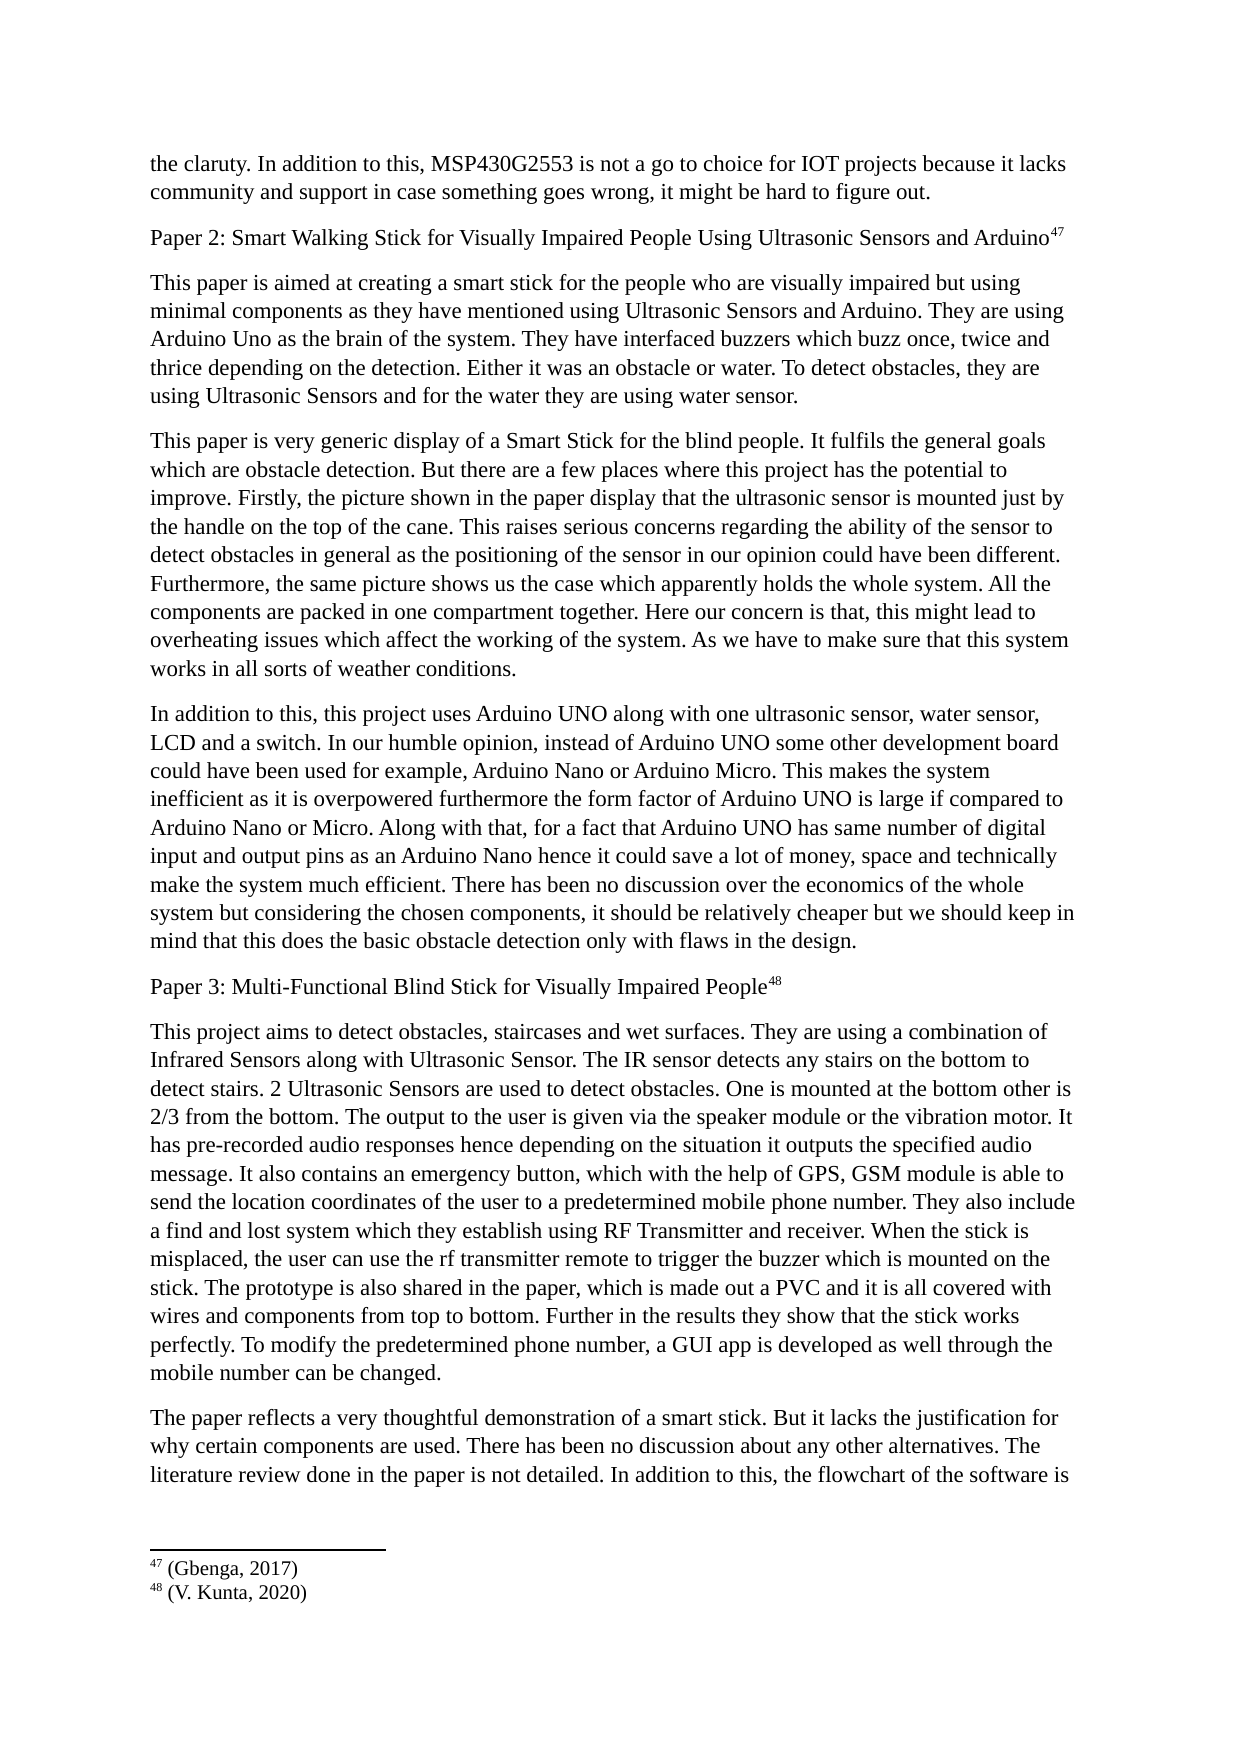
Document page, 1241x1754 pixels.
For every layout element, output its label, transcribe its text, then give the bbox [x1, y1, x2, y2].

text This paper is very generic display of a Smart Stick for the blind people. It fulfils the general goals which are obstacle detection. But there are a few places where this project has the potential to improve. Firstly, the picture shown in the paper display that the ultrasonic sensor is mounted just by the handle on the top of the cane. This raises serious concerns regarding the ability of the sensor to detect obstacles in general as the positioning of the sensor in our opinion could have been different. Furthermore, the same picture shows us the case which apparently holds the whole system. All the components are packed in one compartment together. Here our concern is that, this might lead to overheating issues which affect the working of the system. As we have to make sure that this system works in all sorts of weather conditions. [150, 427, 1090, 681]
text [150, 1404, 1090, 1487]
text Paper 3: Multi-Functional Blind Stick for Visually Impaired People [150, 973, 1090, 999]
text In addition to this, this project uses Arduino UNO along with one ultrasonic sensor, water sensor, LCD and a switch. In our humble opinion, instead of Arduino UNO some other development board could have been used for example, Arduino Nano or Arduino Micro. This makes the system inefficient as it is overpowered furthermore the form factor of Arduino UNO is large if compared to Arduino Nano or Micro. Along with that, for a fact that Arduino UNO has same number of digital input and output pins as an Arduino Nano hence it could save a lot of money, space and technically make the system much efficient. There has been no discussion over the economics of the whole system but considering the chosen components, it should be relatively cheaper but we should keep in mind that this does the basic obstacle detection only with flaws in the design. [150, 700, 1090, 954]
text Paper 2: Smart Walking Stick for Visually Impaired People Using Ultrasonic Sensors and Arduino [150, 223, 1090, 250]
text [150, 150, 1090, 205]
text This paper is aimed at creating a smart stick for the people who are visually impaired but using minimal components as they have mentioned using Ultrasonic Sensors and Arduino. They are using Arduino Uno as the brain of the system. They have interfaced buzzers which buzz once, twice and thrice depending on the detection. Either it was an obstacle or water. To detect obstacles, they are using Ultrasonic Sensors and for the water they are using water sensor. [150, 269, 1090, 409]
text This project aims to detect obstacles, staircases and wet surfaces. They are using a combination of Infrared Sensors along with Ultrasonic Sensor. The IR sensor detects any stairs on the bottom to detect stairs. 2 Ultrasonic Sensors are used to detect obstacles. One is mounted at the bottom other is 2/3 from the bottom. The output to the user is given via the speaker module or the vibration motor. It has pre-recorded audio responses hence depending on the situation it outputs the specified audio message. It also contains an emergency button, which with the help of GPS, GSM module is able to send the location coordinates of the user to a predetermined mobile phone number. They also include a find and lost system which they establish using RF Transmitter and receiver. When the stick is misplaced, the user can use the rf transmitter remote to trigger the buzzer which is mounted on the stick. The prototype is also shared in the paper, which is made out a PVC and it is all covered with wires and components from top to bottom. Further in the results they show that the stick works perfectly. To modify the predetermined phone number, a GUI app is developed as well through the mobile number can be changed. [150, 1018, 1090, 1385]
